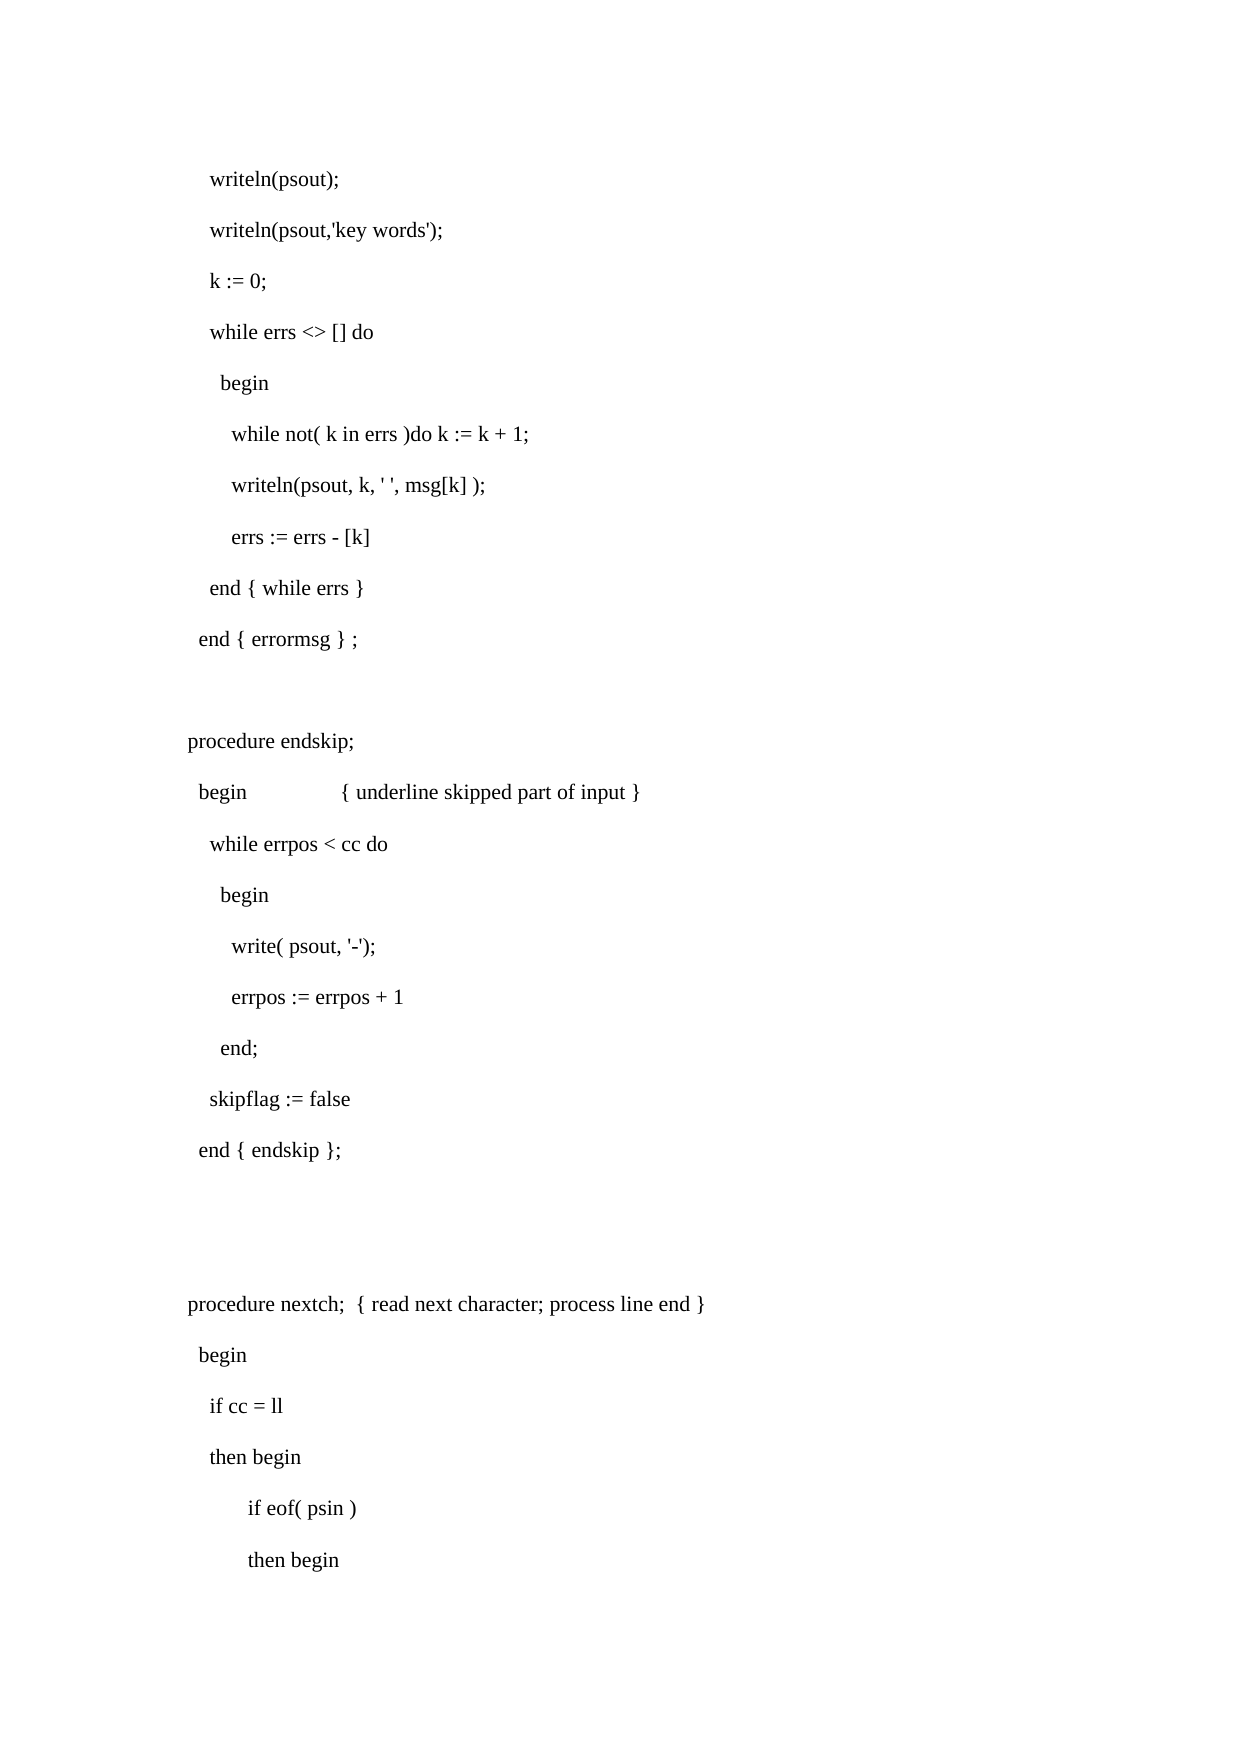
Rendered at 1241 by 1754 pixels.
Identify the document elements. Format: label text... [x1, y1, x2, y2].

text writeln(psout,'key words'); [187, 213, 1053, 246]
text errs := errs - [k] [187, 520, 1053, 552]
text k := 0; [187, 264, 1053, 297]
text then begin [187, 1543, 1053, 1575]
text if eof( psin ) [187, 1492, 1053, 1524]
text then begin [187, 1441, 1053, 1473]
text writeln(psout); [187, 162, 1053, 194]
text end { endskip }; [187, 1134, 1053, 1166]
text begin [187, 878, 1053, 911]
text while errpos < cc do [187, 827, 1053, 859]
text procedure endskip; [187, 724, 1053, 757]
text begin { underline skipped part of input } [187, 776, 1053, 808]
text errpos := errpos + 1 [187, 980, 1053, 1013]
text skipflag := false [187, 1083, 1053, 1115]
text while errs <> [] do [187, 315, 1053, 348]
text begin [187, 1338, 1053, 1371]
text end { errormsg } ; [187, 622, 1053, 655]
text end; [187, 1031, 1053, 1064]
text while not( k in errs )do k := k + 1; [187, 418, 1053, 450]
text writeln(psout, k, ' ', msg[k] ); [187, 469, 1053, 501]
text begin [187, 367, 1053, 399]
text end { while errs } [187, 571, 1053, 604]
text if cc = ll [187, 1389, 1053, 1422]
text procedure nextch; { read next character; process line end } [187, 1287, 1053, 1320]
text write( psout, '-'); [187, 929, 1053, 962]
